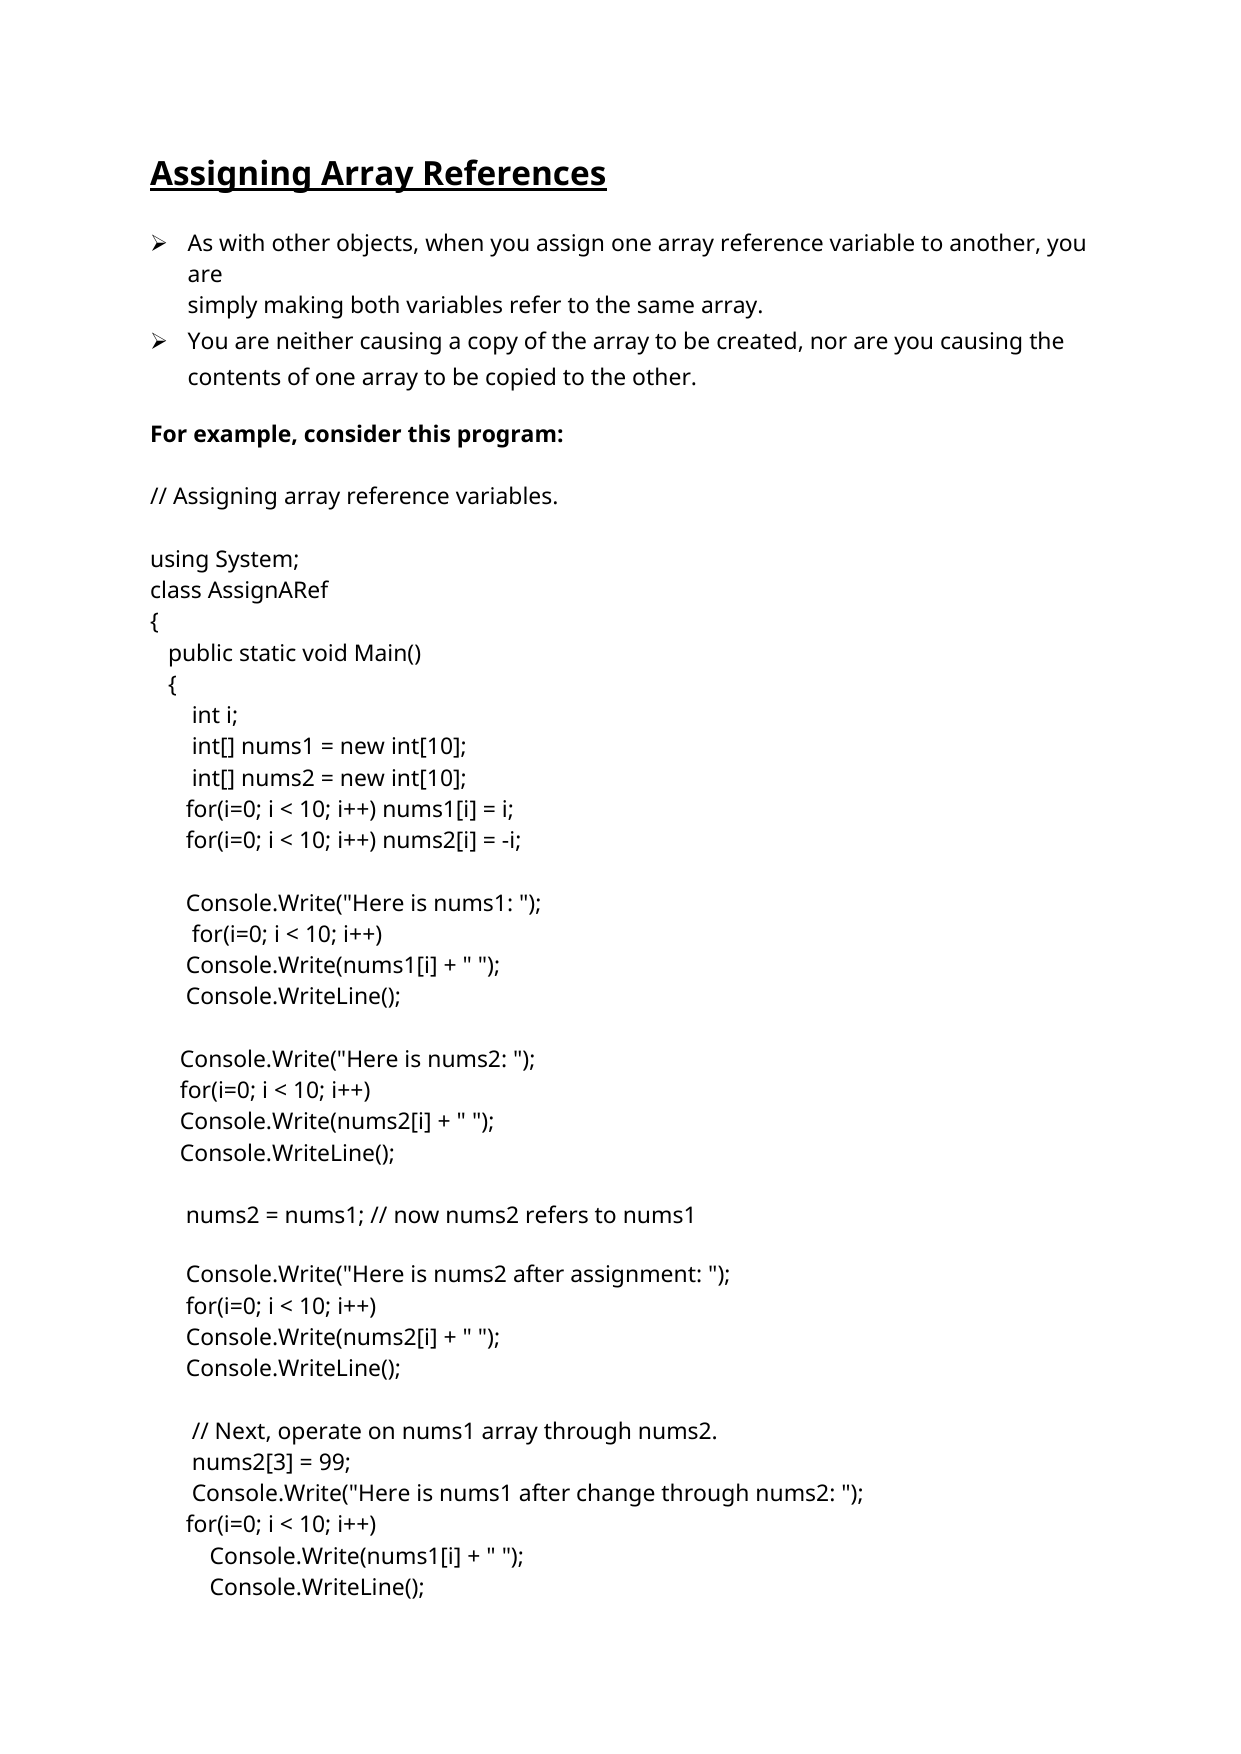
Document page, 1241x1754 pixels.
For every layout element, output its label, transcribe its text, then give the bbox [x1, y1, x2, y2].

text public static void Main() [150, 637, 1090, 668]
text nums2 = nums1; // now nums2 refers to nums1 [150, 1199, 1090, 1230]
text { [150, 668, 1090, 699]
text nums2[3] = 99; [150, 1446, 1090, 1477]
list As with other objects, when you assign one array reference variable to another, you are [150, 227, 1090, 289]
list You are neither causing a copy of the array to be created, nor are you causing the contents of one array to be copied to the other. [150, 325, 1090, 392]
text Console.Write("Here is nums1 after change through nums2: "); [150, 1477, 1090, 1508]
text Console.Write(nums2[i] + " "); [150, 1105, 1090, 1137]
text int[] nums1 = new int[10]; [150, 730, 1090, 762]
text { [150, 605, 1090, 637]
text for(i=0; i < 10; i++) nums1[i] = i; [150, 793, 1090, 824]
text // Next, operate on nums1 array through nums2. [150, 1414, 1090, 1446]
text Console.Write("Here is nums2: "); [150, 1043, 1090, 1074]
text Console.Write(nums1[i] + " "); [150, 1539, 1090, 1571]
text Console.WriteLine(); [150, 1137, 1090, 1168]
text Console.WriteLine(); [150, 980, 1090, 1012]
text int[] nums2 = new int[10]; [150, 762, 1090, 793]
text for(i=0; i < 10; i++) [150, 1074, 1090, 1105]
text for(i=0; i < 10; i++) [150, 1289, 1090, 1321]
text Console.WriteLine(); [150, 1352, 1090, 1383]
text for(i=0; i < 10; i++) [150, 918, 1090, 949]
text For example, consider this program: [150, 418, 1090, 449]
text for(i=0; i < 10; i++) nums2[i] = -i; [150, 824, 1090, 855]
text Console.Write("Here is nums2 after assignment: "); [150, 1258, 1090, 1289]
text Assigning Array References [150, 150, 1090, 195]
text Console.Write(nums1[i] + " "); [150, 949, 1090, 980]
text using System; [150, 543, 1090, 574]
text for(i=0; i < 10; i++) [150, 1508, 1090, 1539]
text Console.Write(nums2[i] + " "); [150, 1321, 1090, 1352]
text // Assigning array reference variables. [150, 480, 1090, 512]
text int i; [150, 699, 1090, 730]
list simply making both variables refer to the same array. [187, 289, 1090, 320]
text Console.Write("Here is nums1: "); [150, 887, 1090, 918]
text class AssignARef [150, 574, 1090, 605]
text Console.WriteLine(); [150, 1571, 1090, 1602]
